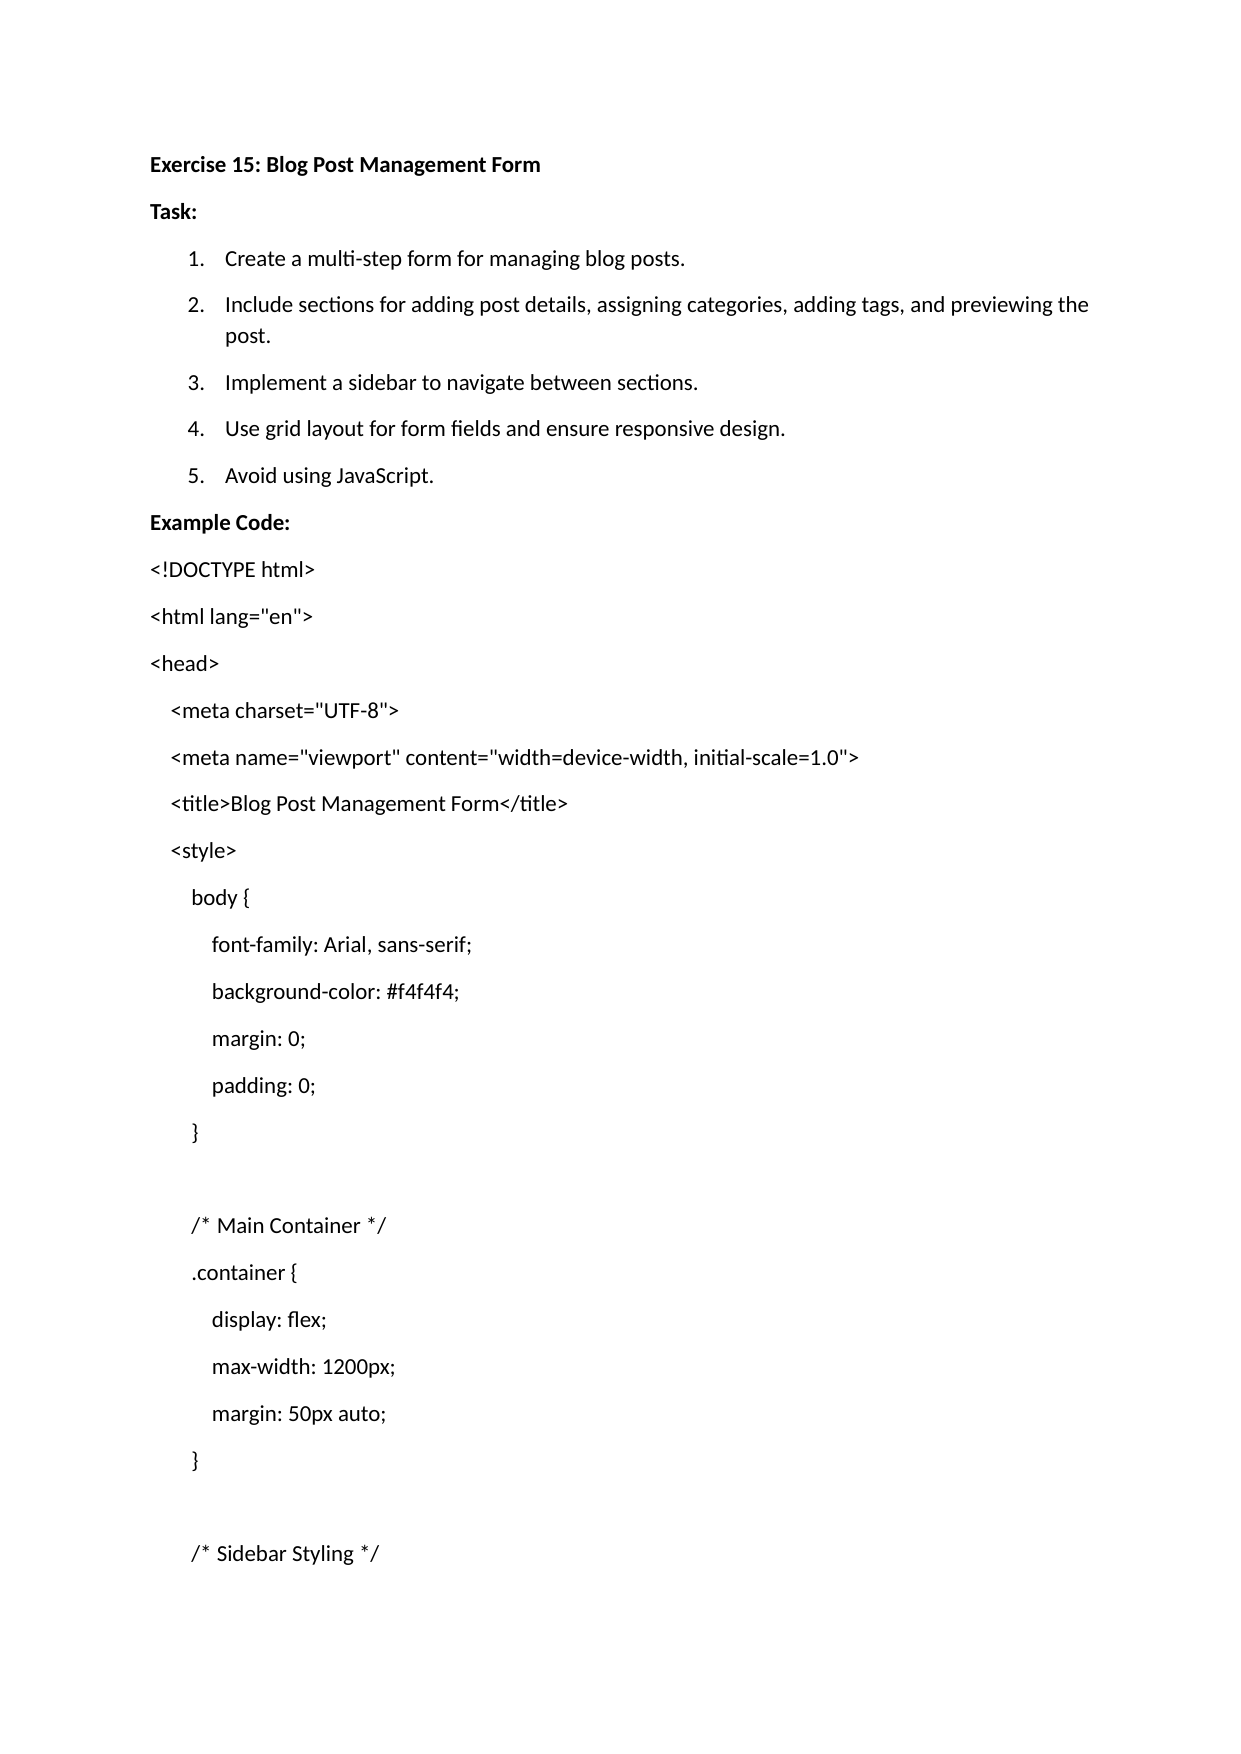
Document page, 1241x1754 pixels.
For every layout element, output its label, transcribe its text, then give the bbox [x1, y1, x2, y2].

text font-family: Arial, sans-serif; [150, 930, 1090, 958]
text <title>Blog Post Management Form</title> [150, 789, 1090, 818]
text /* Main Container */ [150, 1211, 1090, 1239]
text /* Sidebar Styling */ [150, 1539, 1090, 1568]
text max-width: 1200px; [150, 1352, 1090, 1380]
list Implement a sidebar to navigate between sections. [187, 368, 1090, 396]
text Task: [150, 197, 1090, 225]
text <!DOCTYPE html> [150, 555, 1090, 583]
text .container { [150, 1258, 1090, 1286]
text <head> [150, 649, 1090, 677]
list Avoid using JavaScript. [187, 461, 1090, 489]
text background-color: #f4f4f4; [150, 977, 1090, 1005]
text Exercise 15: Blog Post Management Form [150, 150, 1090, 178]
text } [150, 1446, 1090, 1474]
text <meta charset="UTF-8"> [150, 696, 1090, 724]
text margin: 0; [150, 1024, 1090, 1052]
text margin: 50px auto; [150, 1399, 1090, 1427]
text <style> [150, 836, 1090, 864]
text Example Code: [150, 508, 1090, 536]
text body { [150, 883, 1090, 911]
text padding: 0; [150, 1071, 1090, 1099]
text } [150, 1118, 1090, 1146]
list Create a multi-step form for managing blog posts. [187, 244, 1090, 272]
text display: flex; [150, 1305, 1090, 1333]
text <html lang="en"> [150, 602, 1090, 630]
list Use grid layout for form fields and ensure responsive design. [187, 414, 1090, 443]
text <meta name="viewport" content="width=device-width, initial-scale=1.0"> [150, 743, 1090, 771]
list Include sections for adding post details, assigning categories, adding tags, and previewing the post. [187, 291, 1090, 349]
